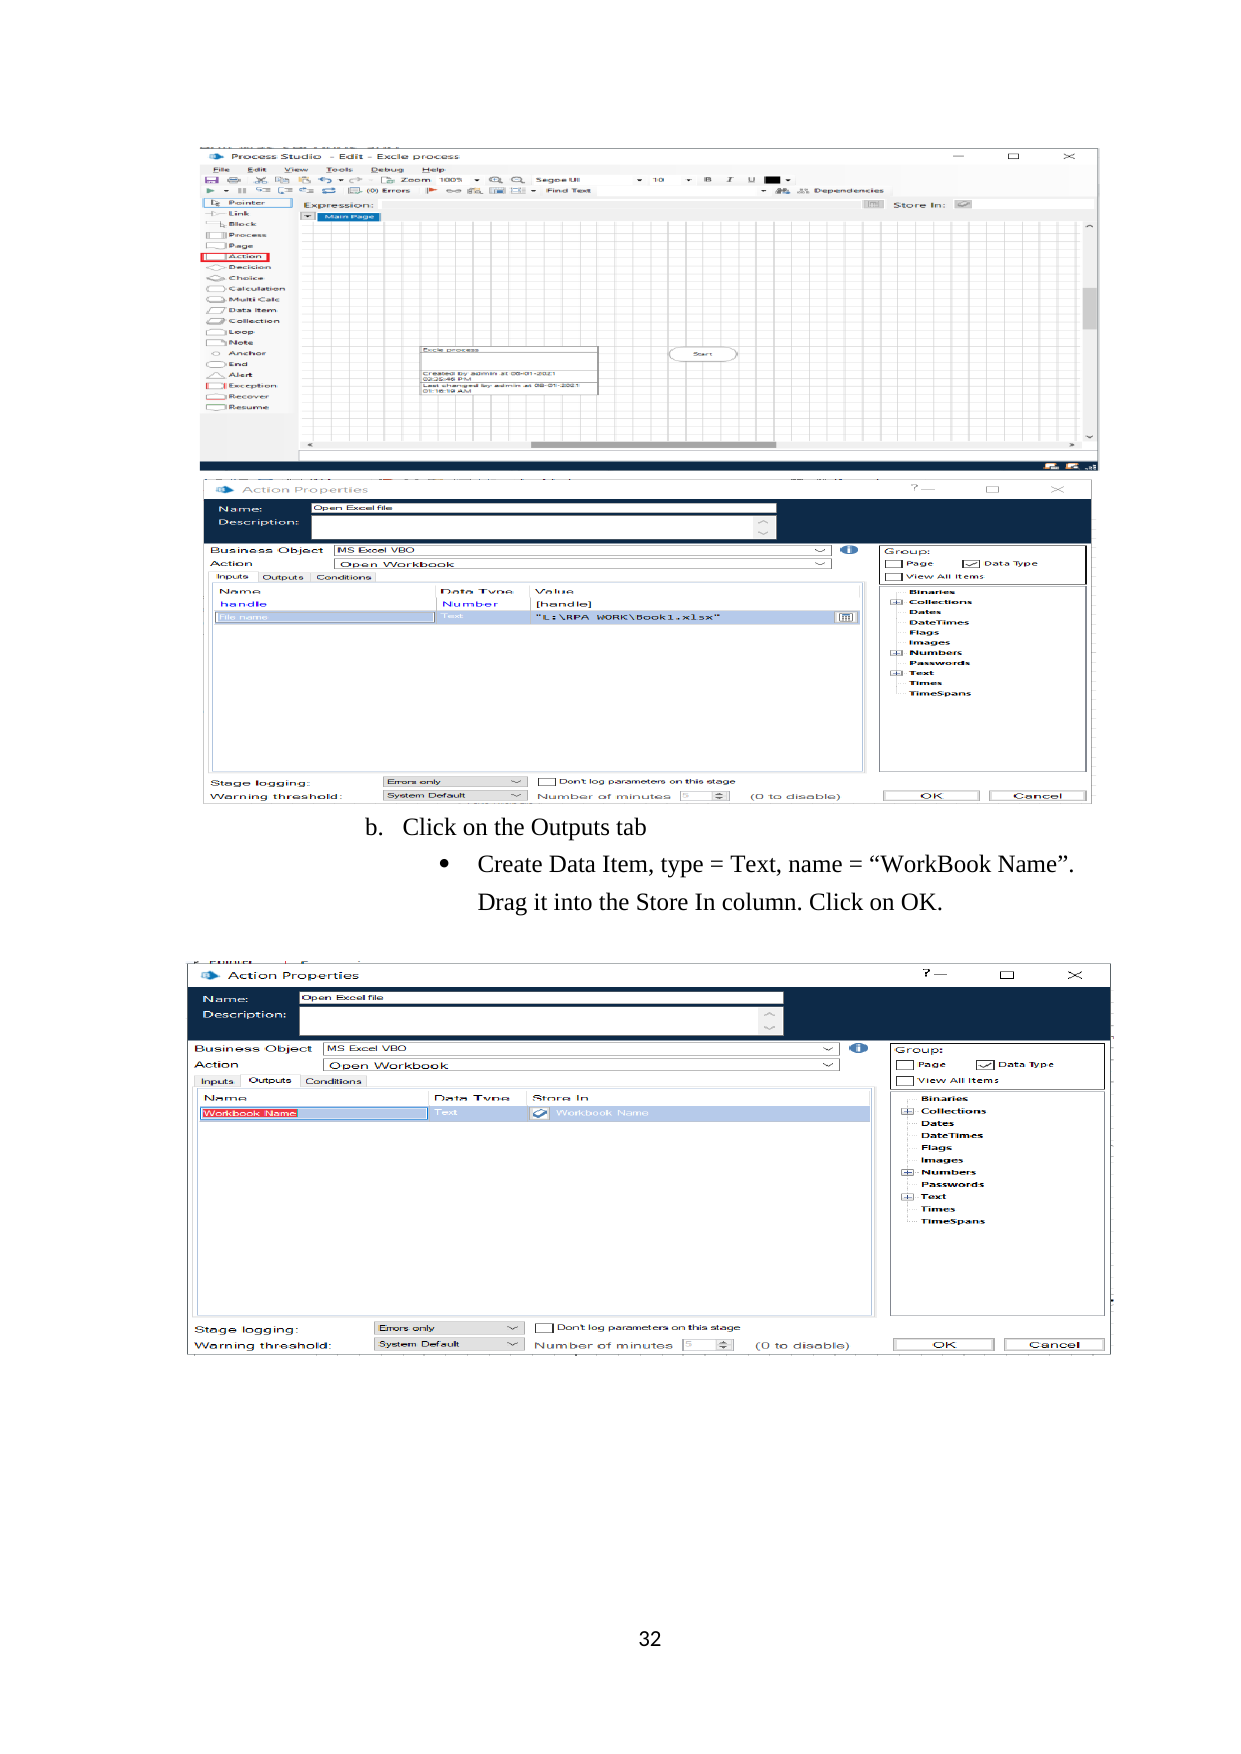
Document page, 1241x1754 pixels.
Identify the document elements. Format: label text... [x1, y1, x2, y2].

picture [203, 479, 1097, 804]
picture [185, 961, 1114, 1356]
list Click on the Outputs tab [365, 812, 1122, 841]
picture [199, 147, 1100, 471]
list Create Data Item, type = Text, name = “WorkBook Name”. Drag it into the Store In column. Click on OK. [440, 849, 1122, 915]
